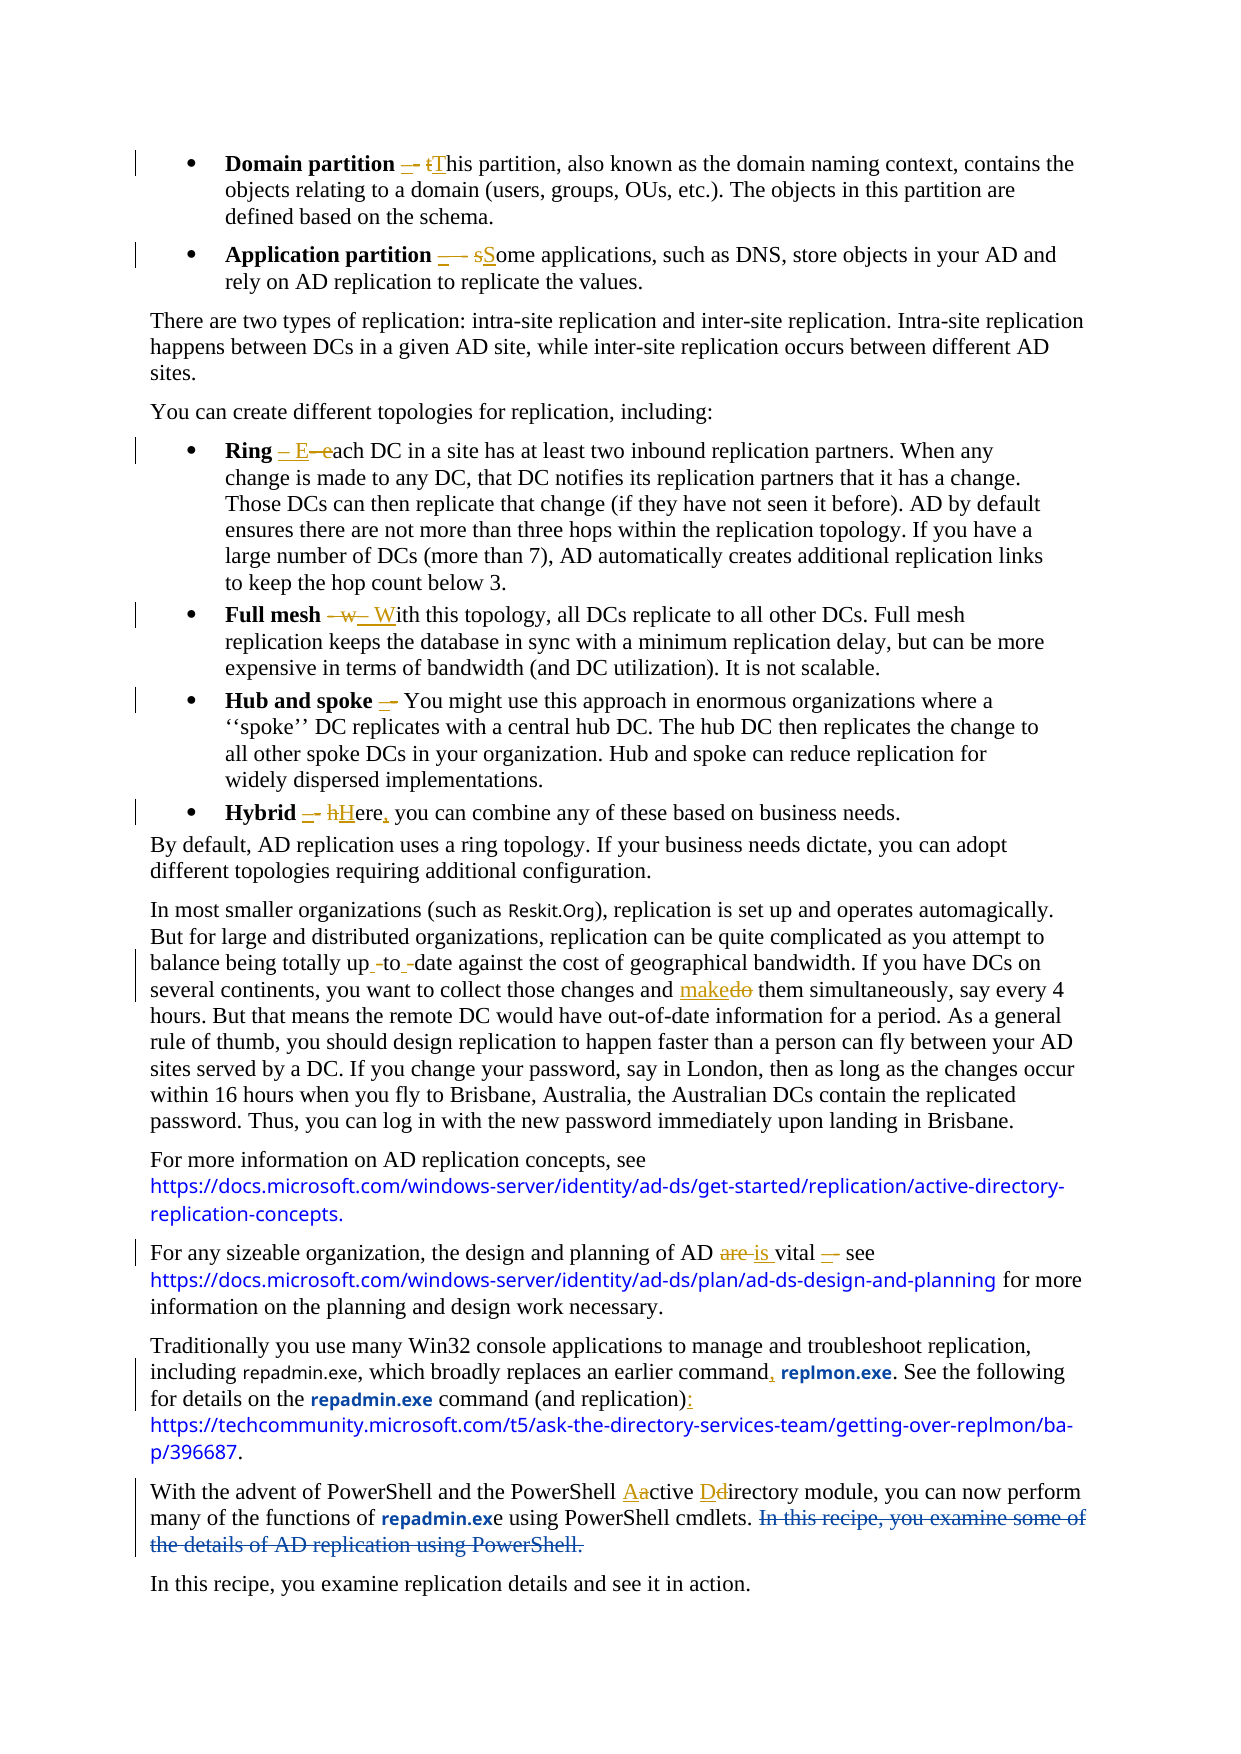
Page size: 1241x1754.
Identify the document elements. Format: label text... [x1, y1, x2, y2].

text There are two types of replication: intra-site replication and inter-site replication. Intra-site replication happens between DCs in a given AD site, while inter-site replication occurs between different AD sites. [150, 307, 1090, 386]
text With the advent of PowerShell and the PowerShell ctive irectory module, you can now perform many of the functions of repadmin.exe using PowerShell cmdlets. [150, 1478, 1090, 1557]
text Traditionally you use many Win32 console applications to manage and troubleshoot replication, including repadmin.exe, which broadly replaces an earlier command replmon.exe. See the following for details on the repadmin.exe command (and replication) https://techcommunity.microsoft.com/t5/ask-the-directory-services-team/getting-over-replmon/ba-p/396687. [150, 1332, 1090, 1465]
text For any sizeable organization, the design and planning of AD vital see https://docs.microsoft.com/windows-server/identity/ad-ds/plan/ad-ds-design-and-planning for more information on the planning and design work necessary. [150, 1239, 1090, 1319]
list Hybrid ere you can combine any of these based on business needs. [187, 798, 1053, 825]
list Application partition ome applications, such as DNS, store objects in your AD and rely on AD replication to replicate the values. [187, 242, 1090, 294]
text By default, AD replication uses a ring topology. If your business needs dictate, you can adopt different topologies requiring additional configuration. [150, 831, 1090, 884]
list Hub and spoke You might use this approach in enormous organizations where a ‘‘spoke’’ DC replicates with a central hub DC. The hub DC then replicates the change to all other spoke DCs in your organization. Hub and spoke can reduce replication for widely dispersed implementations. [187, 687, 1053, 792]
list Ring ach DC in a site has at least two inbound replication partners. When any change is made to any DC, that DC notifies its replication partners that it has a change. Those DCs can then replicate that change (if they have not seen it before). AD by default ensures there are not more than three hops within the replication topology. If you have a large number of DCs (more than 7), AD automatically creates additional replication links to keep the hop count below 3. [187, 437, 1053, 595]
list Domain partition his partition, also known as the domain naming context, contains the objects relating to a domain (users, groups, OUs, etc.). The objects in this partition are defined based on the schema. [187, 150, 1090, 229]
text In this recipe, you examine replication details and see it in action. [150, 1569, 1090, 1596]
text You can create different topologies for replication, including: [150, 398, 1090, 425]
list Full mesh ith this topology, all DCs replicate to all other DCs. Full mesh replication keeps the database in sync with a minimum replication delay, but can be more expensive in terms of bandwidth (and DC utilization). It is not scalable. [187, 602, 1053, 681]
text For more information on AD replication concepts, see https://docs.microsoft.com/windows-server/identity/ad-ds/get-started/replication/active-directory-replication-concepts. [150, 1146, 1090, 1227]
text In most smaller organizations (such as Reskit.Org), replication is set up and operates automagically. But for large and distributed organizations, replication can be quite complicated as you attempt to balance being totally uptodate against the cost of geographical bandwidth. If you have DCs on several continents, you want to collect those changes and them simultaneously, say every 4 hours. But that means the remote DC would have out-of-date information for a period. As a general rule of thumb, you should design replication to happen faster than a person can fly between your AD sites served by a DC. If you change your password, say in London, then as long as the changes occur within 16 hours when you fly to Brisbane, Australia, the Australian DCs contain the replicated password. Thus, you can log in with the new password immediately upon landing in Brisbane. [150, 896, 1090, 1134]
